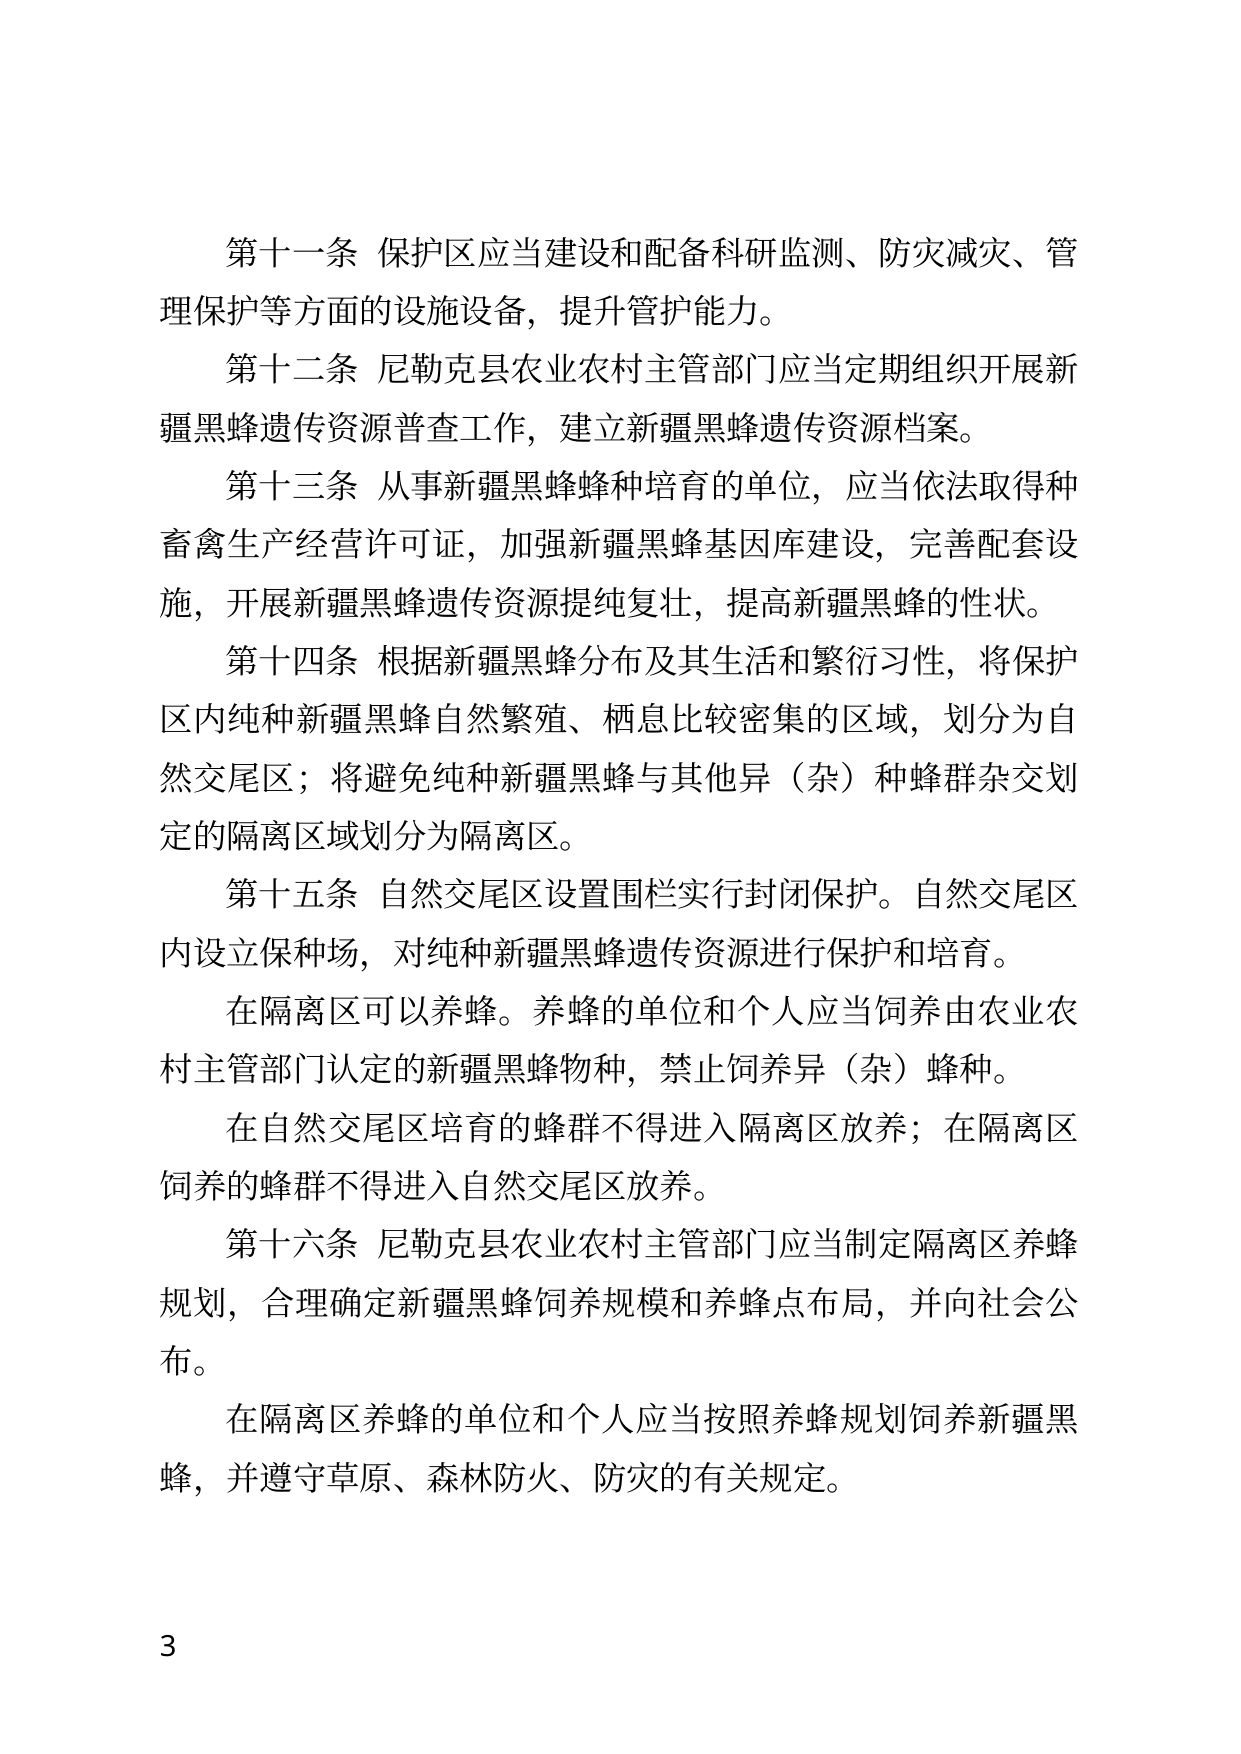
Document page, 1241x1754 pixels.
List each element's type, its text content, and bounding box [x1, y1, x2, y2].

text 第十一条 保护区应当建设和配备科研监测、防灾减灾、管理保护等方面的设施设备，提升管护能力。 [159, 218, 1081, 335]
text 在隔离区养蜂的单位和个人应当按照养蜂规划饲养新疆黑蜂，并遵守草原、森林防火、防灾的有关规定。 [159, 1385, 1081, 1502]
text 第十三条 从事新疆黑蜂蜂种培育的单位，应当依法取得种畜禽生产经营许可证，加强新疆黑蜂基因库建设，完善配套设施，开展新疆黑蜂遗传资源提纯复壮，提高新疆黑蜂的性状。 [159, 452, 1081, 627]
text 第十六条 尼勒克县农业农村主管部门应当制定隔离区养蜂规划，合理确定新疆黑蜂饲养规模和养蜂点布局，并向社会公布。 [159, 1210, 1081, 1385]
text 第十四条 根据新疆黑蜂分布及其生活和繁衍习性，将保护区内纯种新疆黑蜂自然繁殖、栖息比较密集的区域，划分为自然交尾区；将避免纯种新疆黑蜂与其他异（杂）种蜂群杂交划定的隔离区域划分为隔离区。 [159, 627, 1081, 860]
text 第十五条 自然交尾区设置围栏实行封闭保护。自然交尾区内设立保种场，对纯种新疆黑蜂遗传资源进行保护和培育。 [159, 860, 1081, 977]
text 第十二条 尼勒克县农业农村主管部门应当定期组织开展新疆黑蜂遗传资源普查工作，建立新疆黑蜂遗传资源档案。 [159, 335, 1081, 452]
text 在隔离区可以养蜂。养蜂的单位和个人应当饲养由农业农村主管部门认定的新疆黑蜂物种，禁止饲养异（杂）蜂种。 [159, 977, 1081, 1093]
text 在自然交尾区培育的蜂群不得进入隔离区放养；在隔离区饲养的蜂群不得进入自然交尾区放养。 [159, 1093, 1081, 1210]
